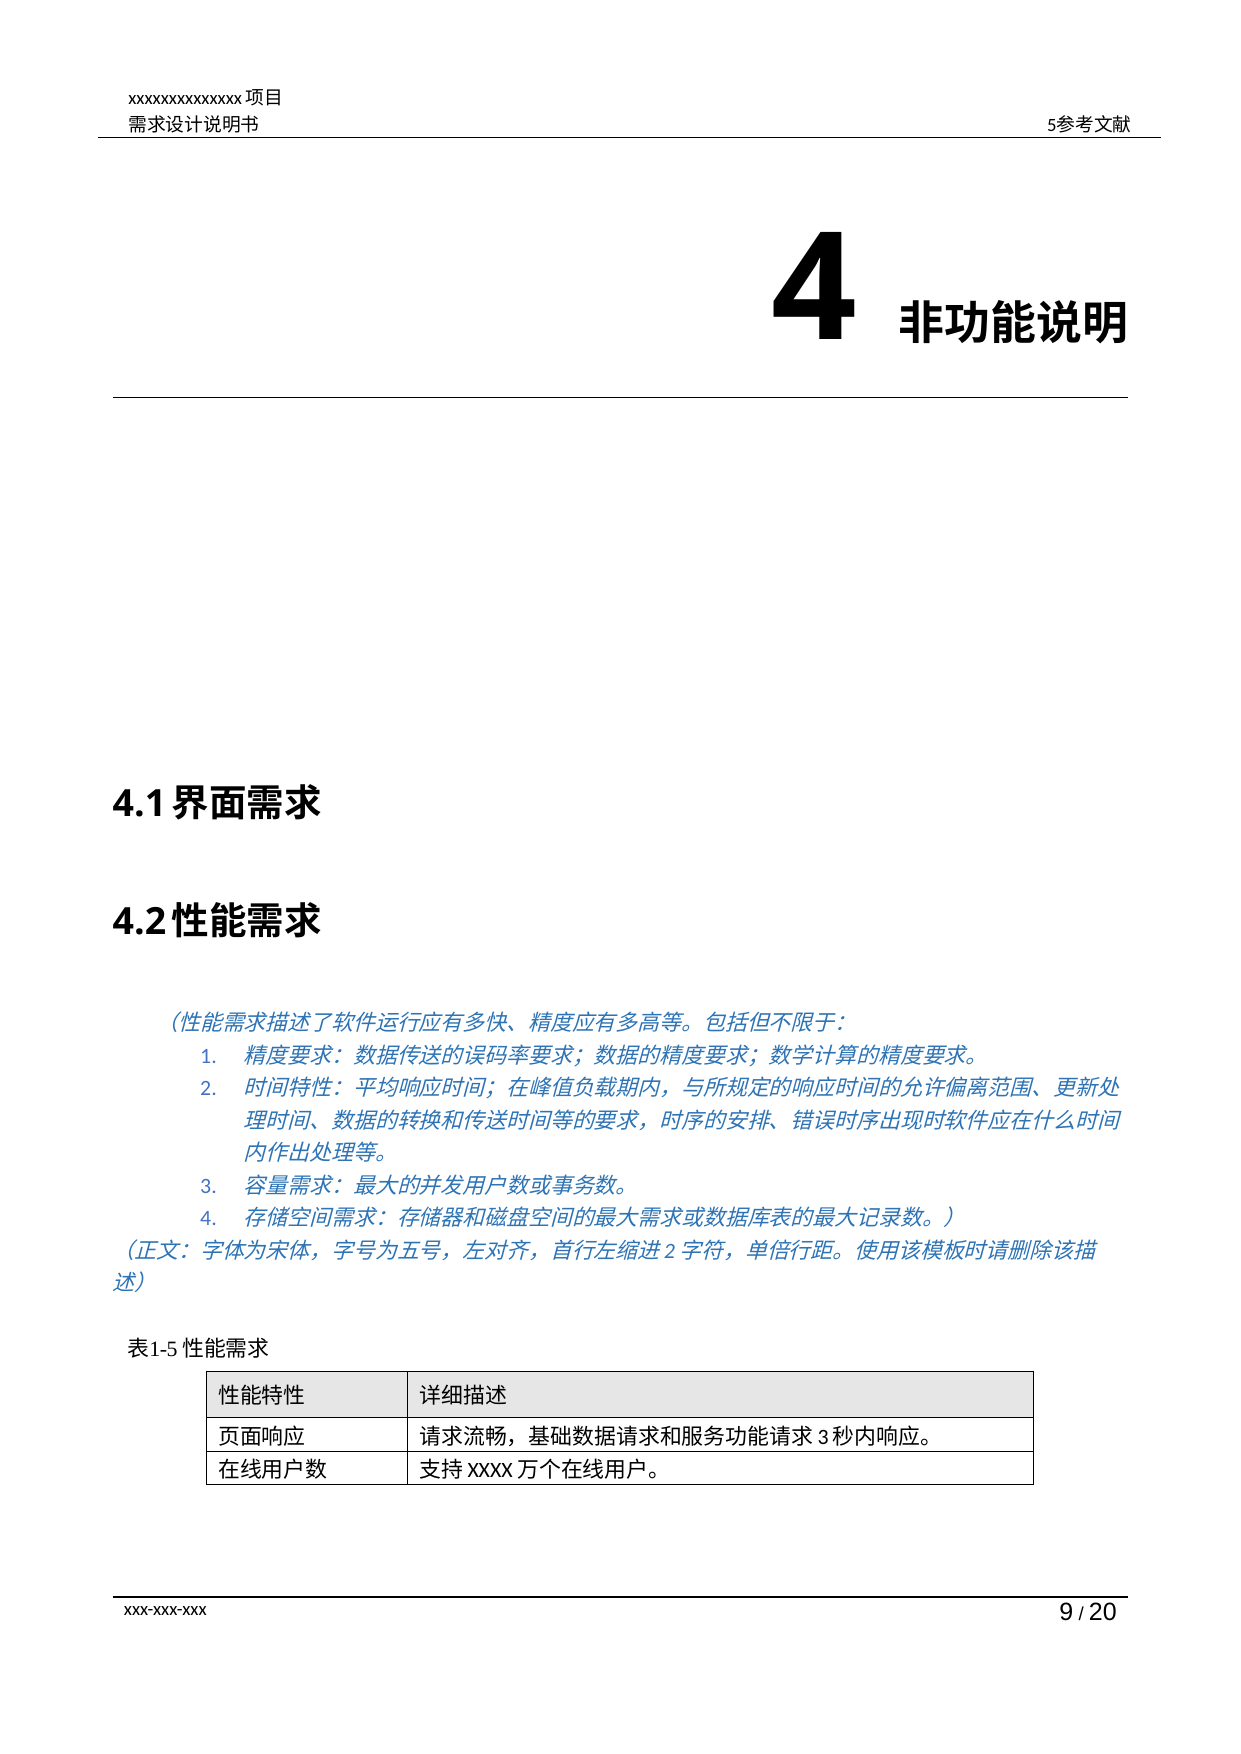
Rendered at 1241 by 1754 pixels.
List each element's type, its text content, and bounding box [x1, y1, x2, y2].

table_cell 在线用户数 [207, 1452, 407, 1484]
table_cell 页面响应 [207, 1418, 407, 1451]
list 性能需求 [112, 886, 1128, 951]
table_header 详细描述 [408, 1372, 1033, 1417]
list 存储空间需求：存储器和磁盘空间的最大需求或数据库表的最大记录数。） [200, 1200, 1128, 1232]
text （正文：字体为宋体，字号为五号，左对齐，首行左缩进2字符，单倍行距。使用该模板时请删除该描述） [112, 1232, 1128, 1297]
table_cell 请求流畅，基础数据请求和服务功能请求3秒内响应。 [408, 1418, 1033, 1451]
table_cell 支持XXXX万个在线用户。 [408, 1452, 1033, 1484]
text （性能需求描述了软件运行应有多快、精度应有多高等。包括但不限于： [112, 1005, 1128, 1037]
list 精度要求：数据传送的误码率要求；数据的精度要求；数学计算的精度要求。 [200, 1037, 1128, 1070]
list 非功能说明 [112, 167, 1128, 398]
list 界面需求 [112, 767, 1128, 832]
list 时间特性：平均响应时间；在峰值负载期内，与所规定的响应时间的允许偏离范围、更新处理时间、数据的转换和传送时间等的要求，时序的安排、错误时序出现时软件应在什么时间内作出处理等。 [200, 1070, 1128, 1167]
table_header 性能特性 [207, 1372, 407, 1417]
list 容量需求：最大的并发用户数或事务数。 [200, 1167, 1128, 1200]
list 性能需求 [127, 1331, 1128, 1362]
